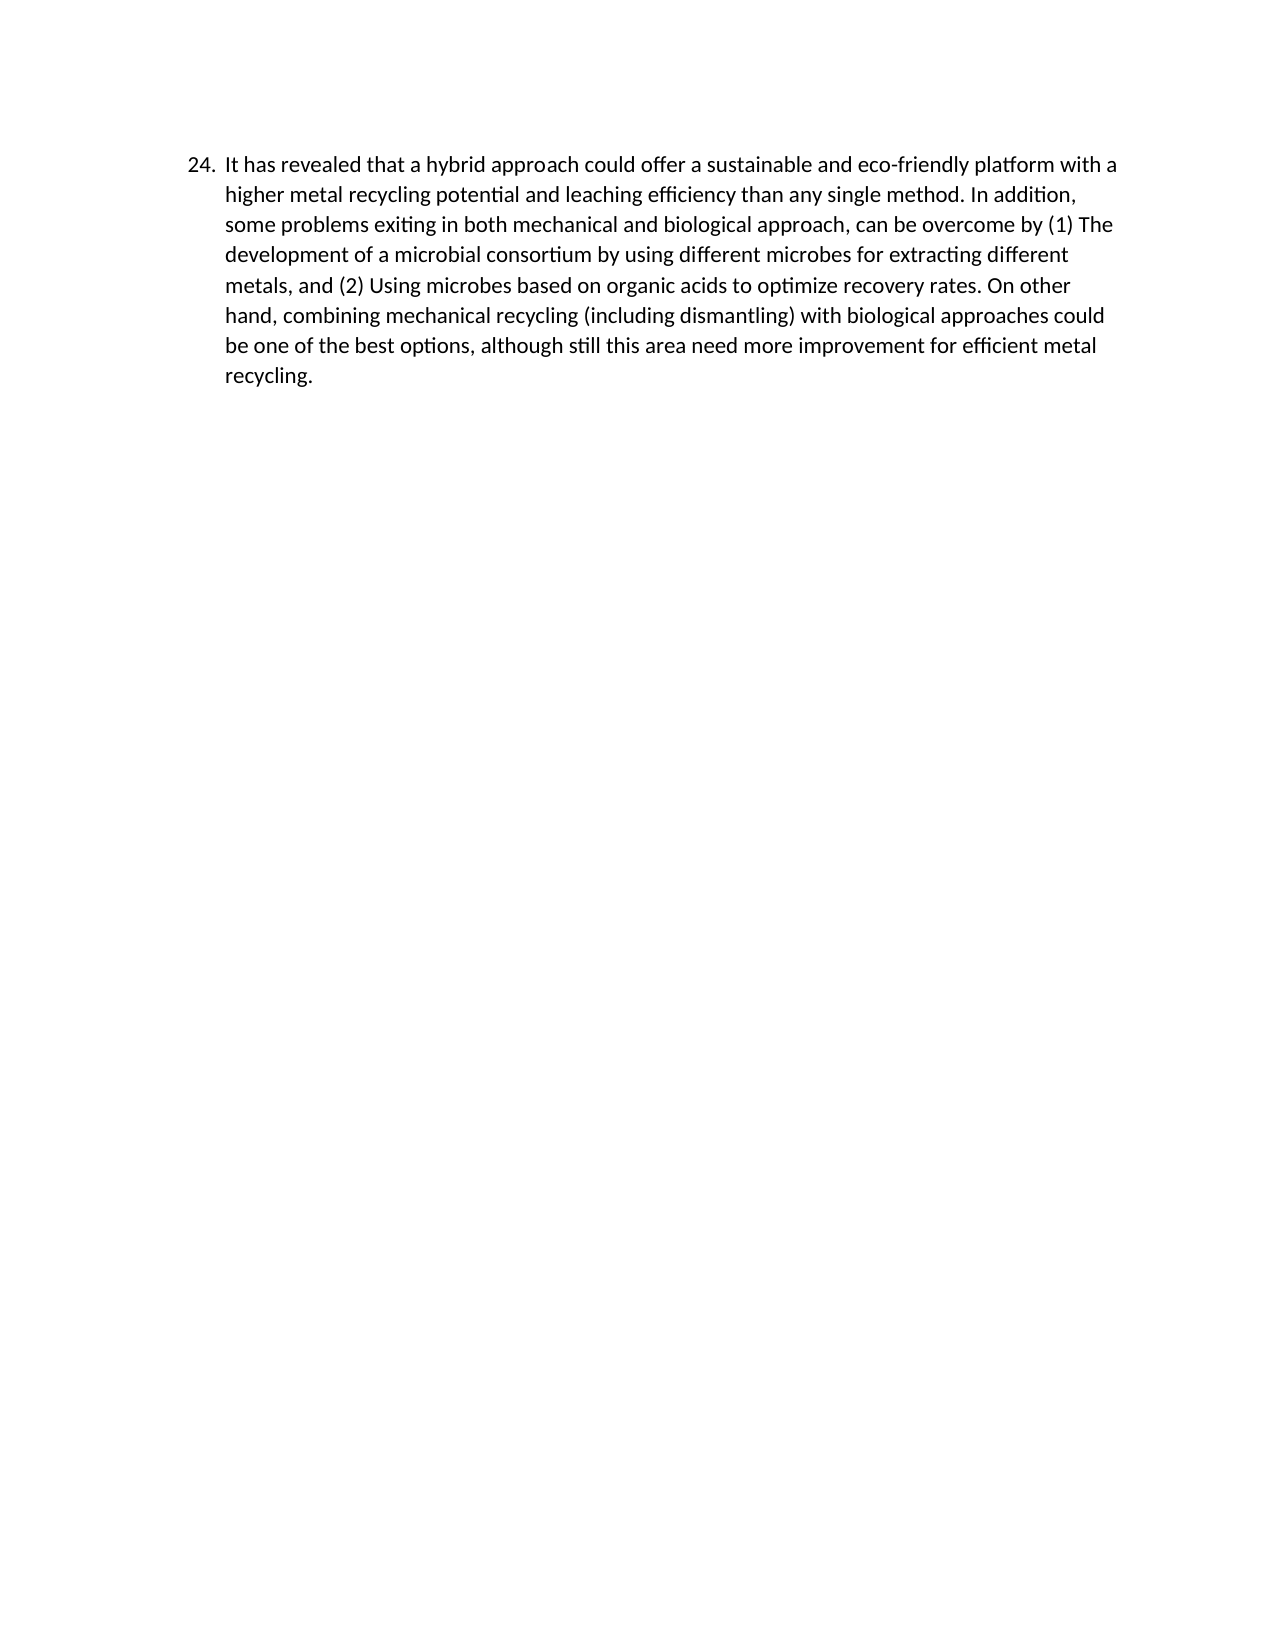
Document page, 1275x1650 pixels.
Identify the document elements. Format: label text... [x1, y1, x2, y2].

list It has revealed that a hybrid approach could oﬀer a sustainable and eco-friendly platform with a higher metal recycling potential and leaching eﬃciency than any single method. In addition, some problems exiting in both mechanical and biological approach, can be overcome by (1) The development of a microbial consortium by using diﬀerent microbes for extracting diﬀerent metals, and (2) Using microbes based on organic acids to optimize recovery rates. On other hand, combining mechanical recycling (including dismantling) with biological approaches could be one of the best options, although still this area need more improvement for eﬃcient metal recycling. [187, 150, 1125, 389]
